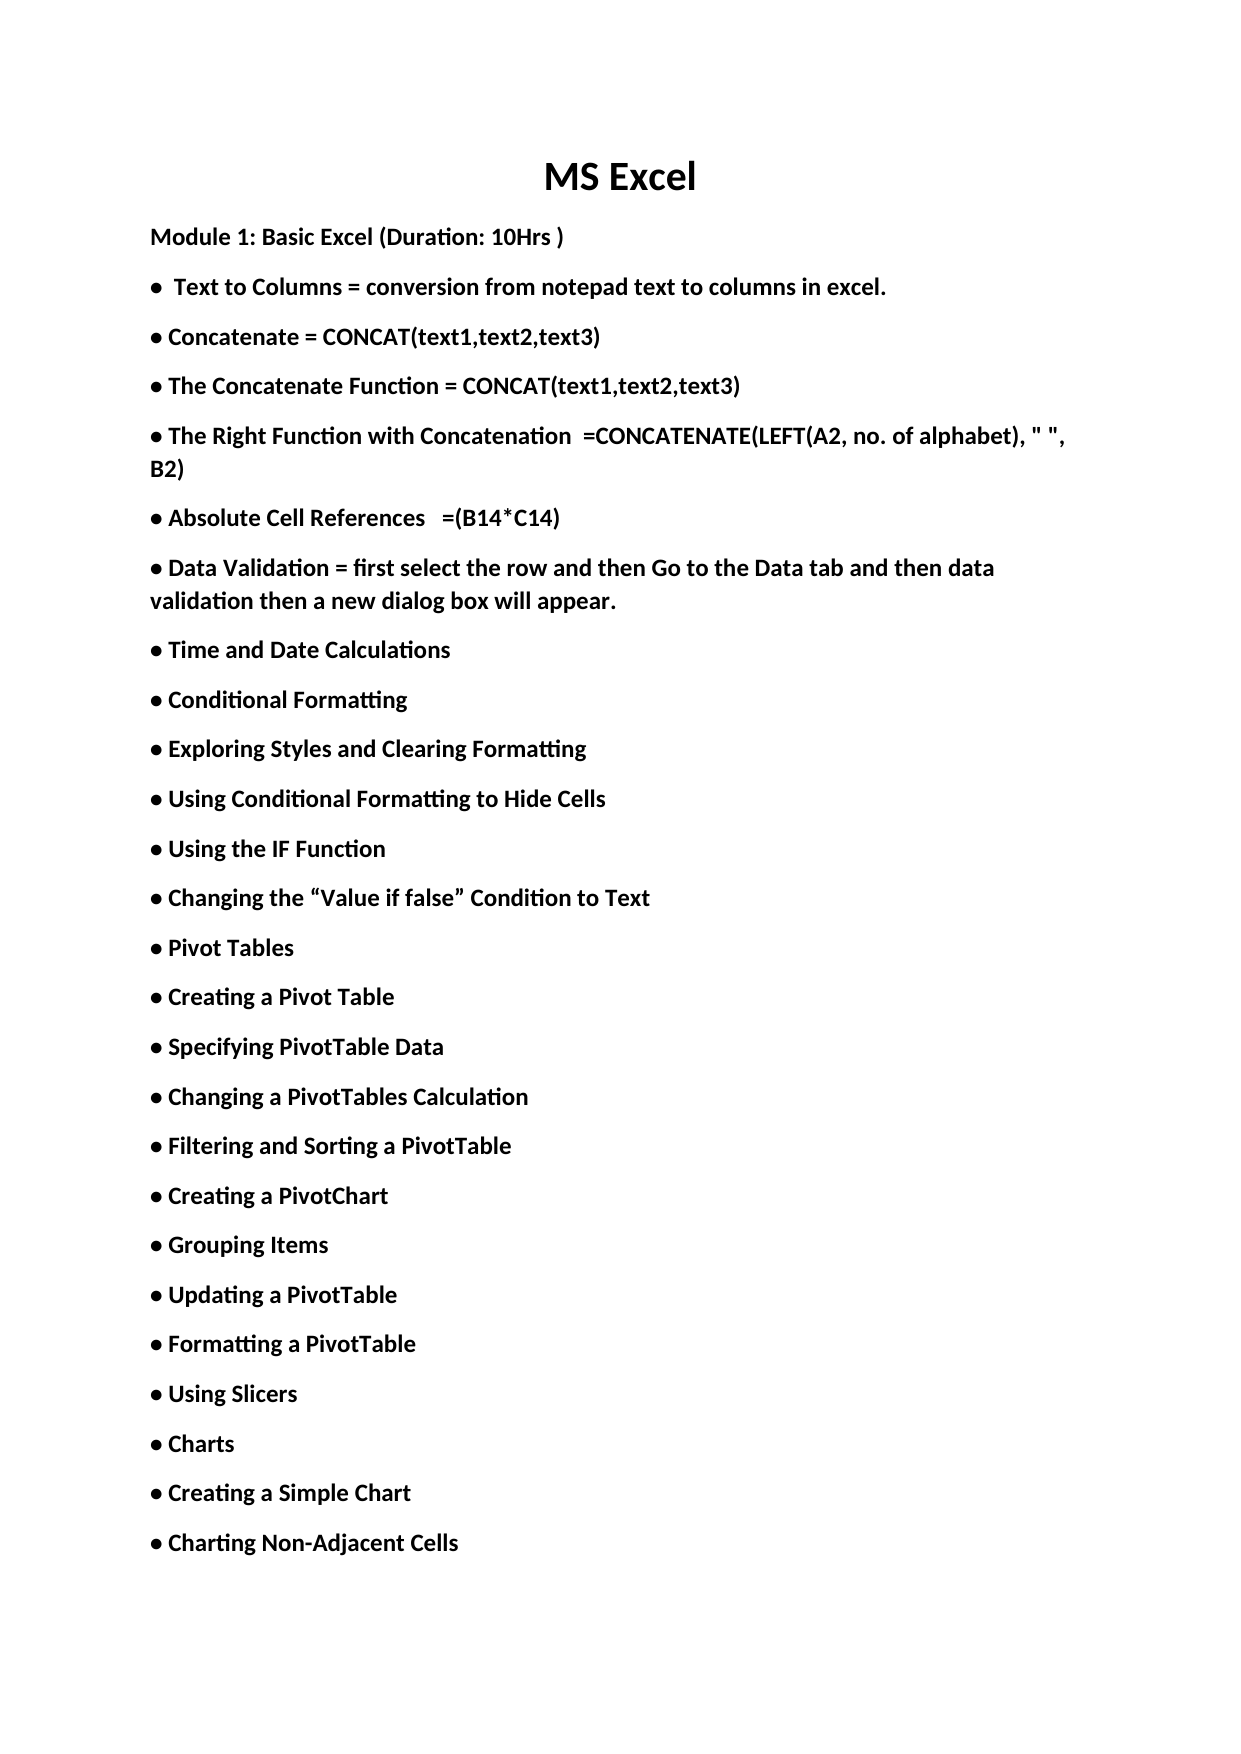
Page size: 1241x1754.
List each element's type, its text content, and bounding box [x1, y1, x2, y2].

text MS Excel [150, 150, 1090, 201]
text • Using Slicers [150, 1378, 1090, 1409]
text • Specifying PivotTable Data [150, 1031, 1090, 1062]
text • The Concatenate Function = CONCAT(text1,text2,text3) [150, 370, 1090, 401]
text • Creating a Pivot Table [150, 982, 1090, 1012]
text • Charts [150, 1428, 1090, 1458]
text • Data Validation = first select the row and then Go to the Data tab and then data validation then a new dialog box will appear. [150, 552, 1090, 615]
text • Absolute Cell References =(B14*C14) [150, 502, 1090, 533]
text • Text to Columns = conversion from notepad text to columns in excel. [150, 271, 1090, 302]
text Module 1: Basic Excel (Duration: 10Hrs ) [150, 222, 1090, 252]
text • Time and Date Calculations [150, 634, 1090, 665]
text • Creating a PivotChart [150, 1180, 1090, 1210]
text • Exploring Styles and Clearing Formatting [150, 734, 1090, 764]
text • Pivot Tables [150, 932, 1090, 962]
text • Changing the “Value if false” Condition to Text [150, 882, 1090, 913]
text • Creating a Simple Chart [150, 1477, 1090, 1508]
text • Using the IF Function [150, 833, 1090, 863]
text • Concatenate = CONCAT(text1,text2,text3) [150, 321, 1090, 351]
text • Formatting a PivotTable [150, 1329, 1090, 1359]
text • Changing a PivotTables Calculation [150, 1081, 1090, 1111]
text • Conditional Formatting [150, 684, 1090, 714]
text • Updating a PivotTable [150, 1279, 1090, 1309]
text • The Right Function with Concatenation =CONCATENATE(LEFT(A2, no. of alphabet), " ", B2) [150, 420, 1090, 483]
text • Using Conditional Formatting to Hide Cells [150, 783, 1090, 814]
text • Charting Non-Adjacent Cells [150, 1527, 1090, 1557]
text • Grouping Items [150, 1229, 1090, 1260]
text • Filtering and Sorting a PivotTable [150, 1130, 1090, 1161]
